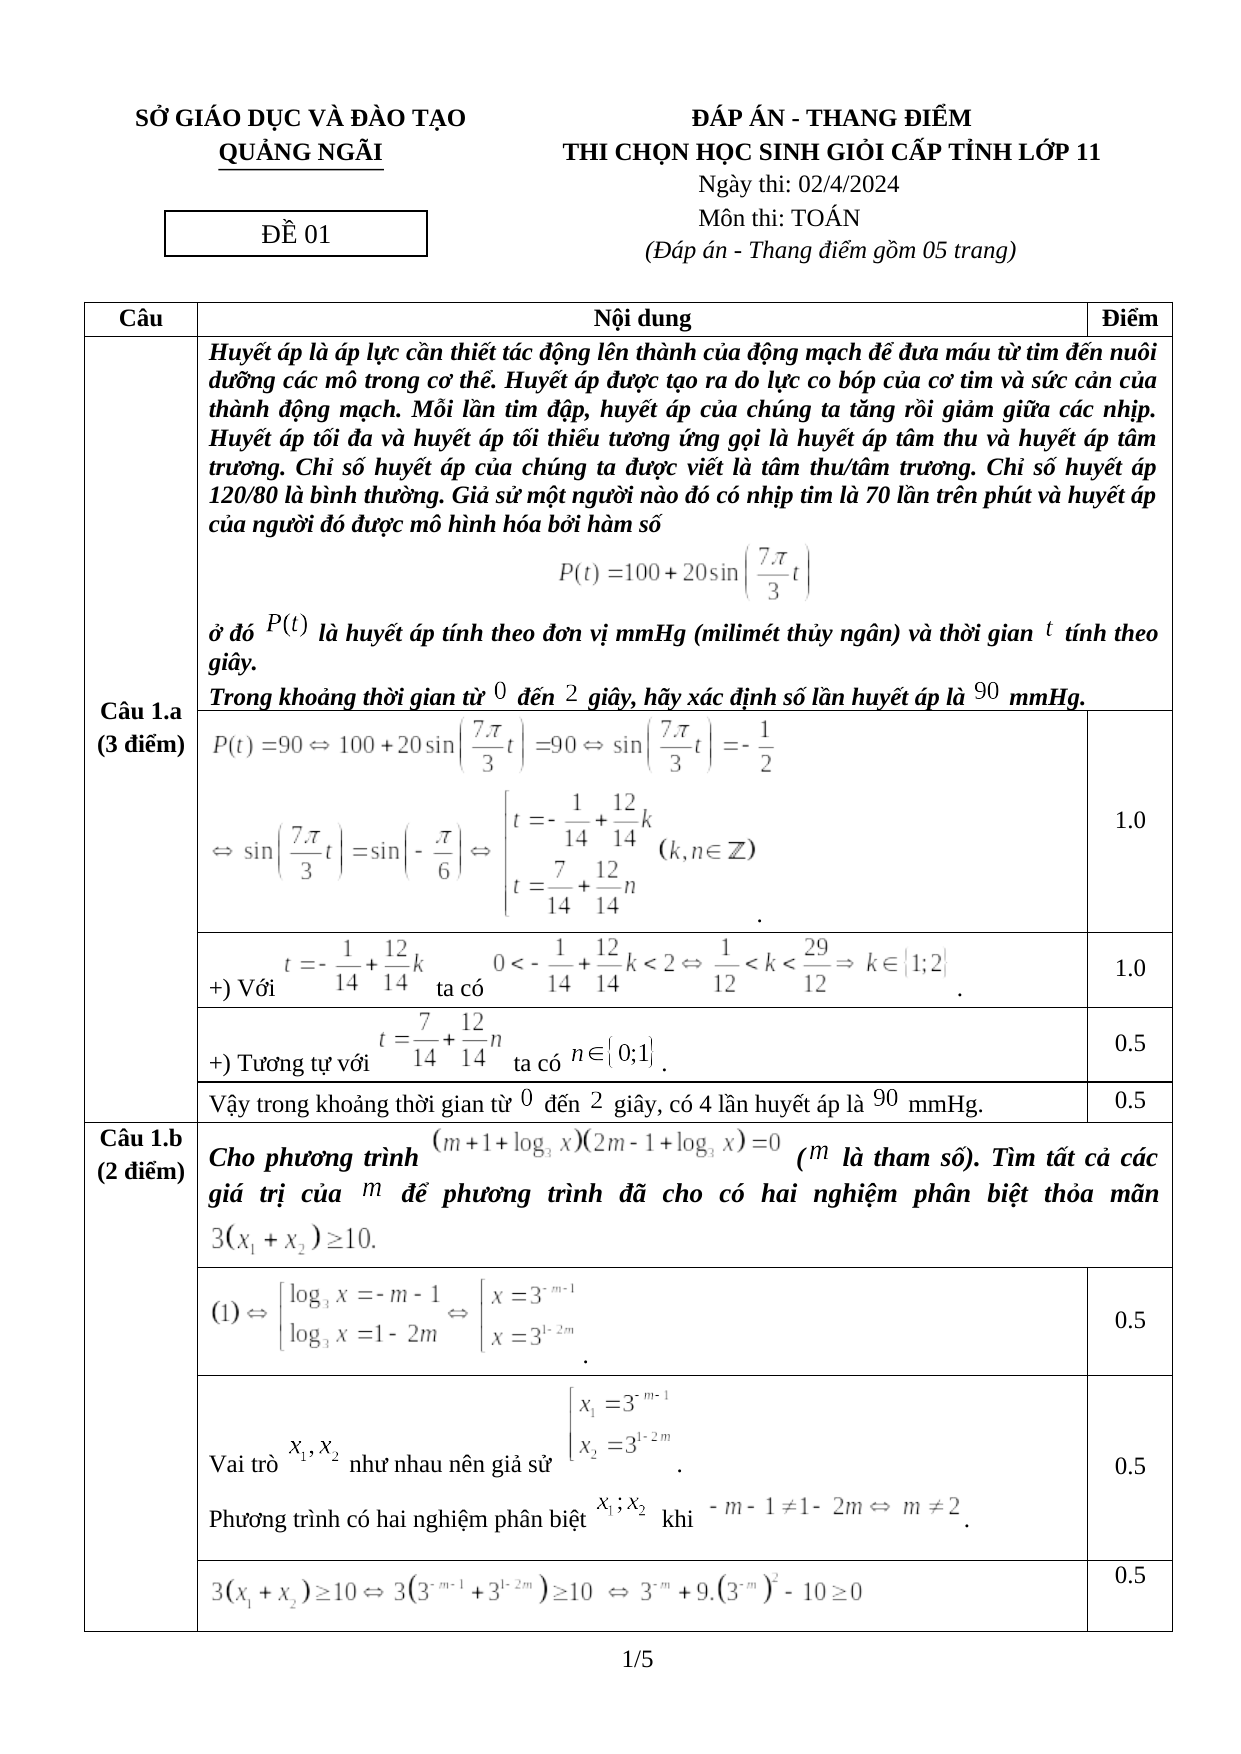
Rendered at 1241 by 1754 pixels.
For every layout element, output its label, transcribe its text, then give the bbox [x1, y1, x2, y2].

table_cell 0.5 [1088, 1376, 1172, 1559]
table_cell Vai trò như nhau nên giả sử . Phương trình có hai nghiệm phân biệt khi . [198, 1376, 1087, 1559]
table_header ĐÁP ÁN - THANG ĐIỂM THI CHỌN HỌC SINH GIỎI CẤP TỈNH LỚP 11 Ngày thi: 02/4/2024 Môn thi: TOÁN (Đáp án - Thang điểm gồm 05 trang) [493, 104, 1170, 302]
table_cell . [198, 1268, 1087, 1375]
table_cell Huyết áp là áp lực cần thiết tác động lên thành của động mạch để đưa máu từ tim đến nuôi dưỡng các mô trong cơ thể. Huyết áp được tạo ra do lực co bóp của cơ tim và sức cản của thành động mạch. Mỗi lần tim đập, huyết áp của chúng ta tăng rồi giảm giữa các nhịp. Huyết áp tối đa và huyết áp tối thiểu tương ứng gọi là huyết áp tâm thu và huyết áp tâm trương. Chỉ số huyết áp của chúng ta được viết là tâm thu/tâm trương. Chỉ số huyết áp 120/80 là bình thường. Giả sử một người nào đó có nhịp tim là 70 lần trên phút và huyết áp của người đó được mô hình hóa bởi hàm số ở đó là huyết áp tính theo đơn vị mmHg (milimét thủy ngân) và thời gian tính theo giây. Trong khoảng thời gian từ đến giây, hãy xác định số lần huyết áp là mmHg. [198, 337, 1172, 710]
table_cell Cho phương trình ( là tham số). Tìm tất cả các giá trị của để phương trình đã cho có hai nghiệm phân biệt thỏa mãn [198, 1123, 1172, 1267]
table_cell . [198, 711, 1087, 932]
table_cell Câu 1.b (2 điểm) [85, 1123, 197, 1631]
table_cell 1.0 [1088, 711, 1172, 932]
table_cell Câu 1.a (3 điểm) [85, 337, 197, 1122]
table_header SỞ GIÁO DỤC VÀ ĐÀO TẠO QUẢNG NGÃI [108, 104, 493, 302]
table_header Câu [85, 303, 197, 336]
table_cell 1.0 [1088, 933, 1172, 1007]
table_cell Vậy trong khoảng thời gian từ đến giây, có 4 lần huyết áp là mmHg. [198, 1083, 1087, 1122]
table_cell 0.5 [1088, 1083, 1172, 1122]
table_cell 0.5 [1088, 1561, 1172, 1631]
table_cell +) Với ta có . [198, 933, 1087, 1007]
table_header Nội dung [198, 303, 1087, 336]
table_cell 0.5 [1088, 1008, 1172, 1081]
table_cell 0.5 [1088, 1268, 1172, 1375]
table_header Điểm [1088, 303, 1172, 336]
table_cell [198, 1561, 1087, 1631]
table_cell +) Tương tự với ta có . [198, 1008, 1087, 1081]
